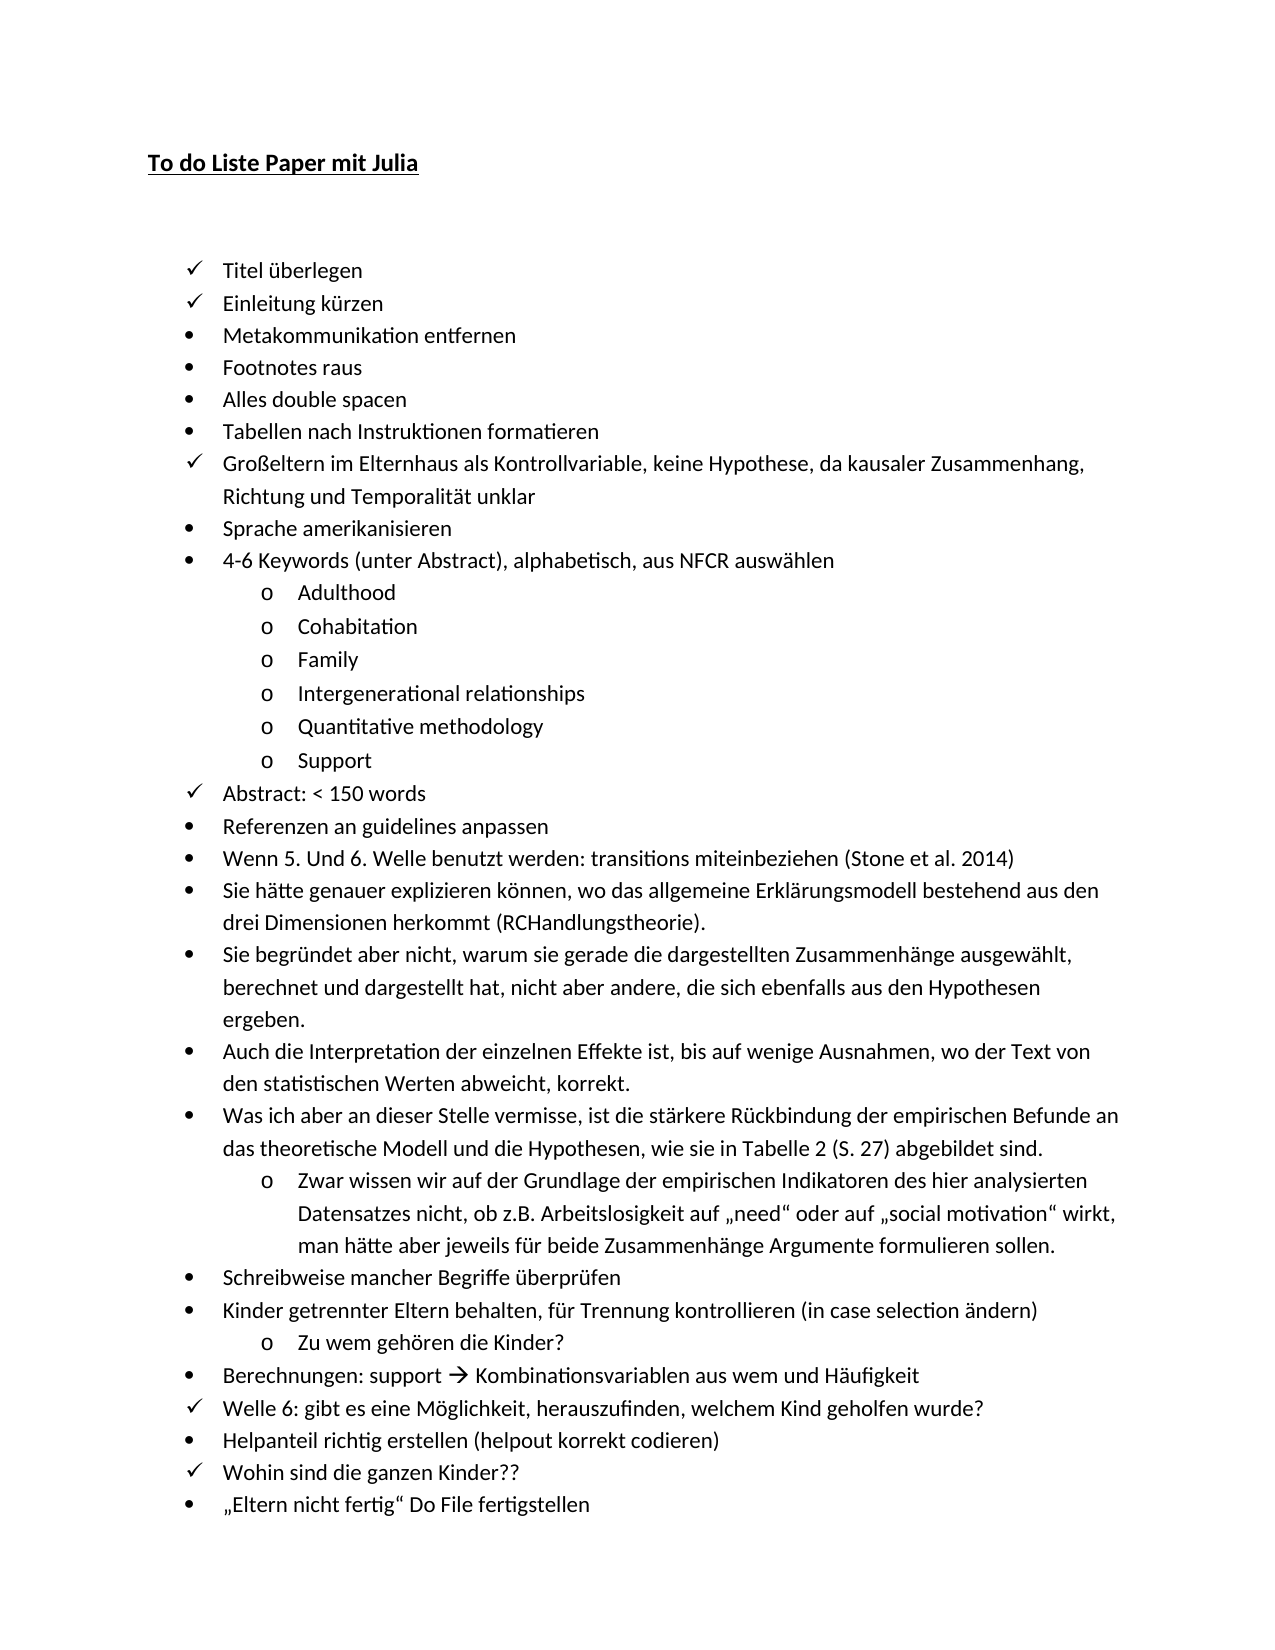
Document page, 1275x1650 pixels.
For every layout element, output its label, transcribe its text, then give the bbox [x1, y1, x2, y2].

list Wohin sind die ganzen Kinder?? [185, 1458, 1127, 1486]
list Welle 6: gibt es eine Möglichkeit, herauszufinden, welchem Kind geholfen wurde? [185, 1394, 1127, 1422]
list Titel überlegen [185, 256, 1127, 284]
list Berechnungen: support Kombinationsvariablen aus wem und Häufigkeit [185, 1361, 1127, 1389]
list Helpanteil richtig erstellen (helpout korrekt codieren) [185, 1426, 1127, 1454]
list Intergenerational relationships [260, 679, 1127, 708]
list Tabellen nach Instruktionen formatieren [185, 417, 1127, 445]
list Großeltern im Elternhaus als Kontrollvariable, keine Hypothese, da kausaler Zusammenhang, Richtung und Temporalität unklar [185, 449, 1127, 510]
list Kinder getrennter Eltern behalten, für Trennung kontrollieren (in case selection ändern) [185, 1296, 1127, 1324]
text To do Liste Paper mit Julia [148, 148, 1127, 178]
list „Eltern nicht fertig“ Do File fertigstellen [185, 1490, 1127, 1518]
list Alles double spacen [185, 385, 1127, 413]
list Cohabitation [260, 612, 1127, 641]
list Referenzen an guidelines anpassen [185, 812, 1127, 840]
list Quantitative methodology [260, 712, 1127, 742]
list Schreibweise mancher Begriffe überprüfen [185, 1263, 1127, 1292]
list Wenn 5. Und 6. Welle benutzt werden: transitions miteinbeziehen (Stone et al. 2014) [185, 844, 1127, 872]
list Support [260, 746, 1127, 775]
list Was ich aber an dieser Stelle vermisse, ist die stärkere Rückbindung der empirischen Befunde an das theoretische Modell und die Hypothesen, wie sie in Tabelle 2 (S. 27) abgebildet sind. [185, 1101, 1127, 1162]
list Auch die Interpretation der einzelnen Effekte ist, bis auf wenige Ausnahmen, wo der Text von den statistischen Werten abweicht, korrekt. [185, 1037, 1127, 1097]
list 4-6 Keywords (unter Abstract), alphabetisch, aus NFCR auswählen [185, 546, 1127, 574]
list Sie begründet aber nicht, warum sie gerade die dargestellten Zusammenhänge ausgewählt, berechnet und dargestellt hat, nicht aber andere, die sich ebenfalls aus den Hypothesen ergeben. [185, 941, 1127, 1033]
list Metakommunikation entfernen [185, 321, 1127, 349]
list Abstract: < 150 words [185, 779, 1127, 808]
list Zu wem gehören die Kinder? [260, 1328, 1127, 1357]
list Einleitung kürzen [185, 289, 1127, 317]
list Family [260, 645, 1127, 674]
list Zwar wissen wir auf der Grundlage der empirischen Indikatoren des hier analysierten Datensatzes nicht, ob z.B. Arbeitslosigkeit auf „need“ oder auf „social motivation“ wirkt, man hätte aber jeweils für beide Zusammenhänge Argumente formulieren sollen. [260, 1166, 1127, 1259]
list Sprache amerikanisieren [185, 514, 1127, 542]
list Adulthood [260, 578, 1127, 607]
list Footnotes raus [185, 353, 1127, 381]
list Sie hätte genauer explizieren können, wo das allgemeine Erklärungsmodell bestehend aus den drei Dimensionen herkommt (RCHandlungstheorie). [185, 876, 1127, 936]
